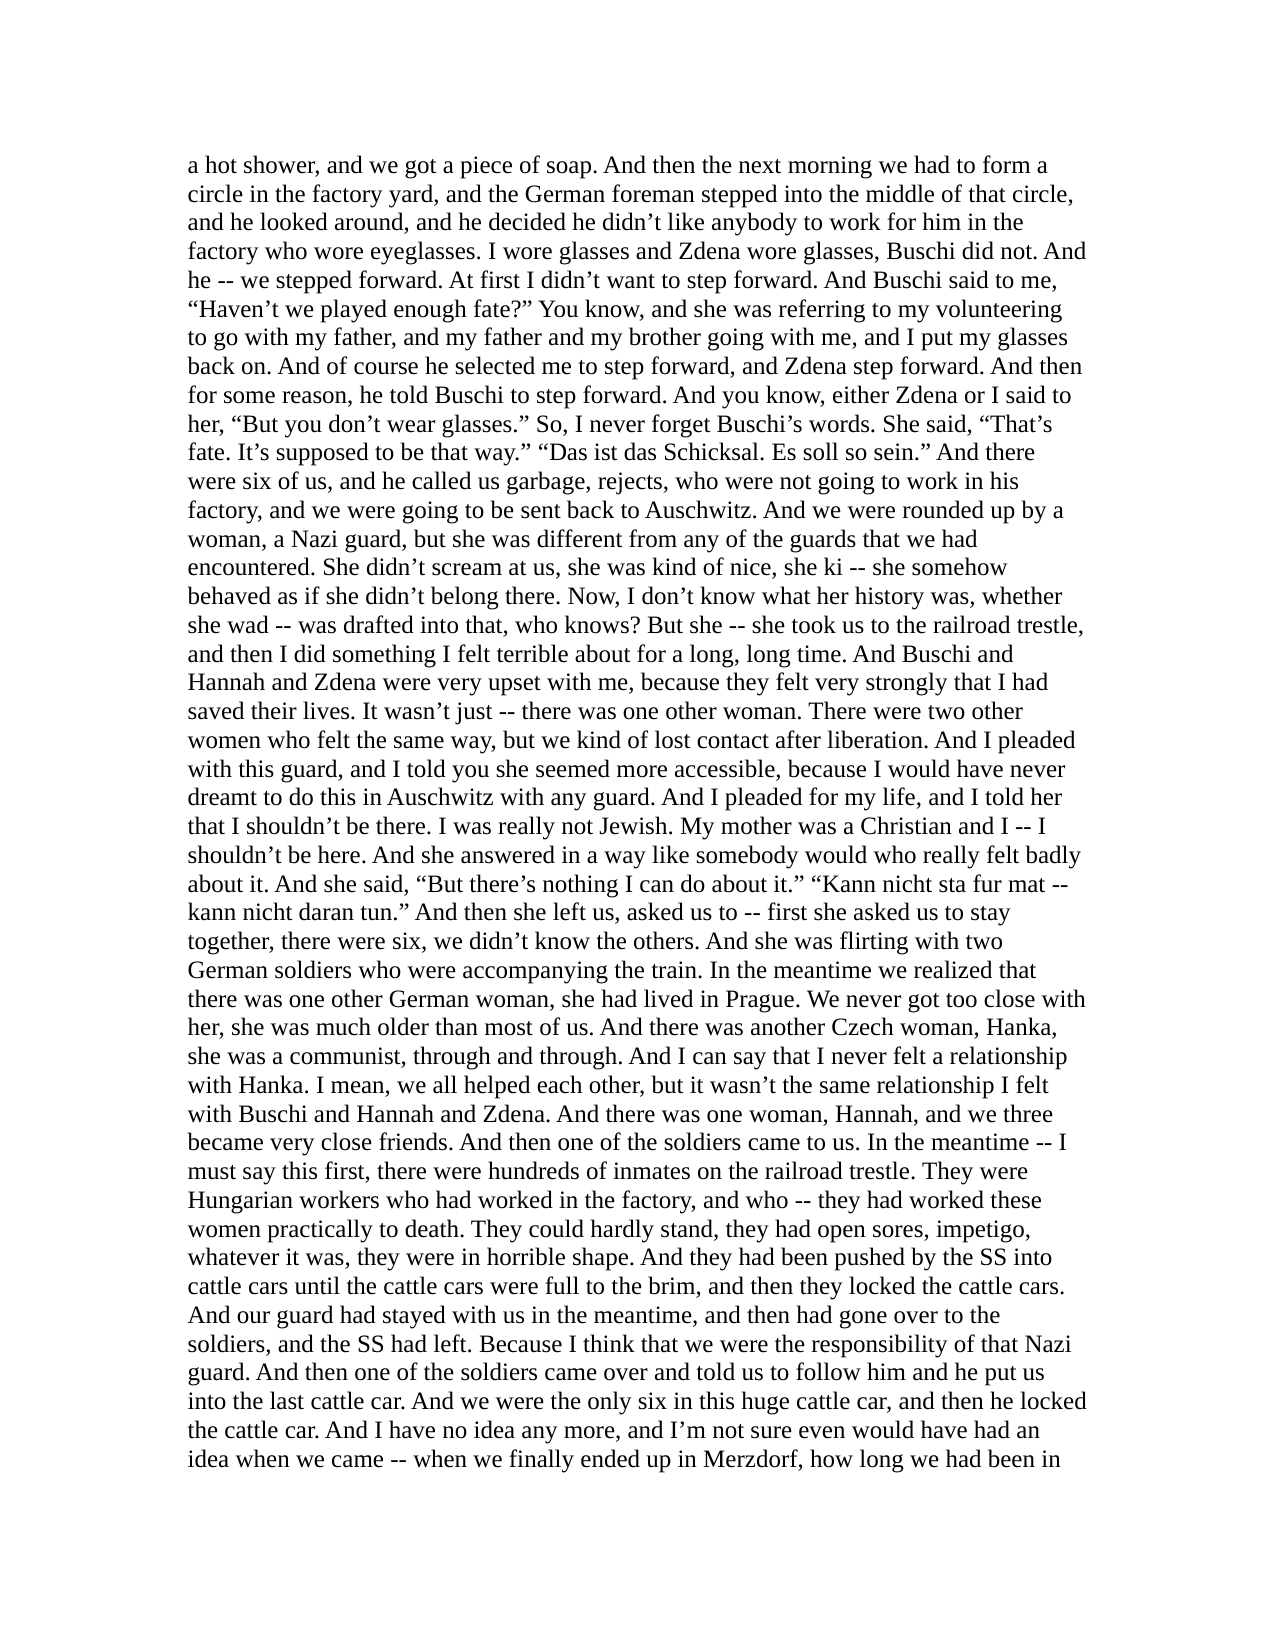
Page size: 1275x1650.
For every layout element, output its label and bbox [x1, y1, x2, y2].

text [187, 150, 1087, 1472]
